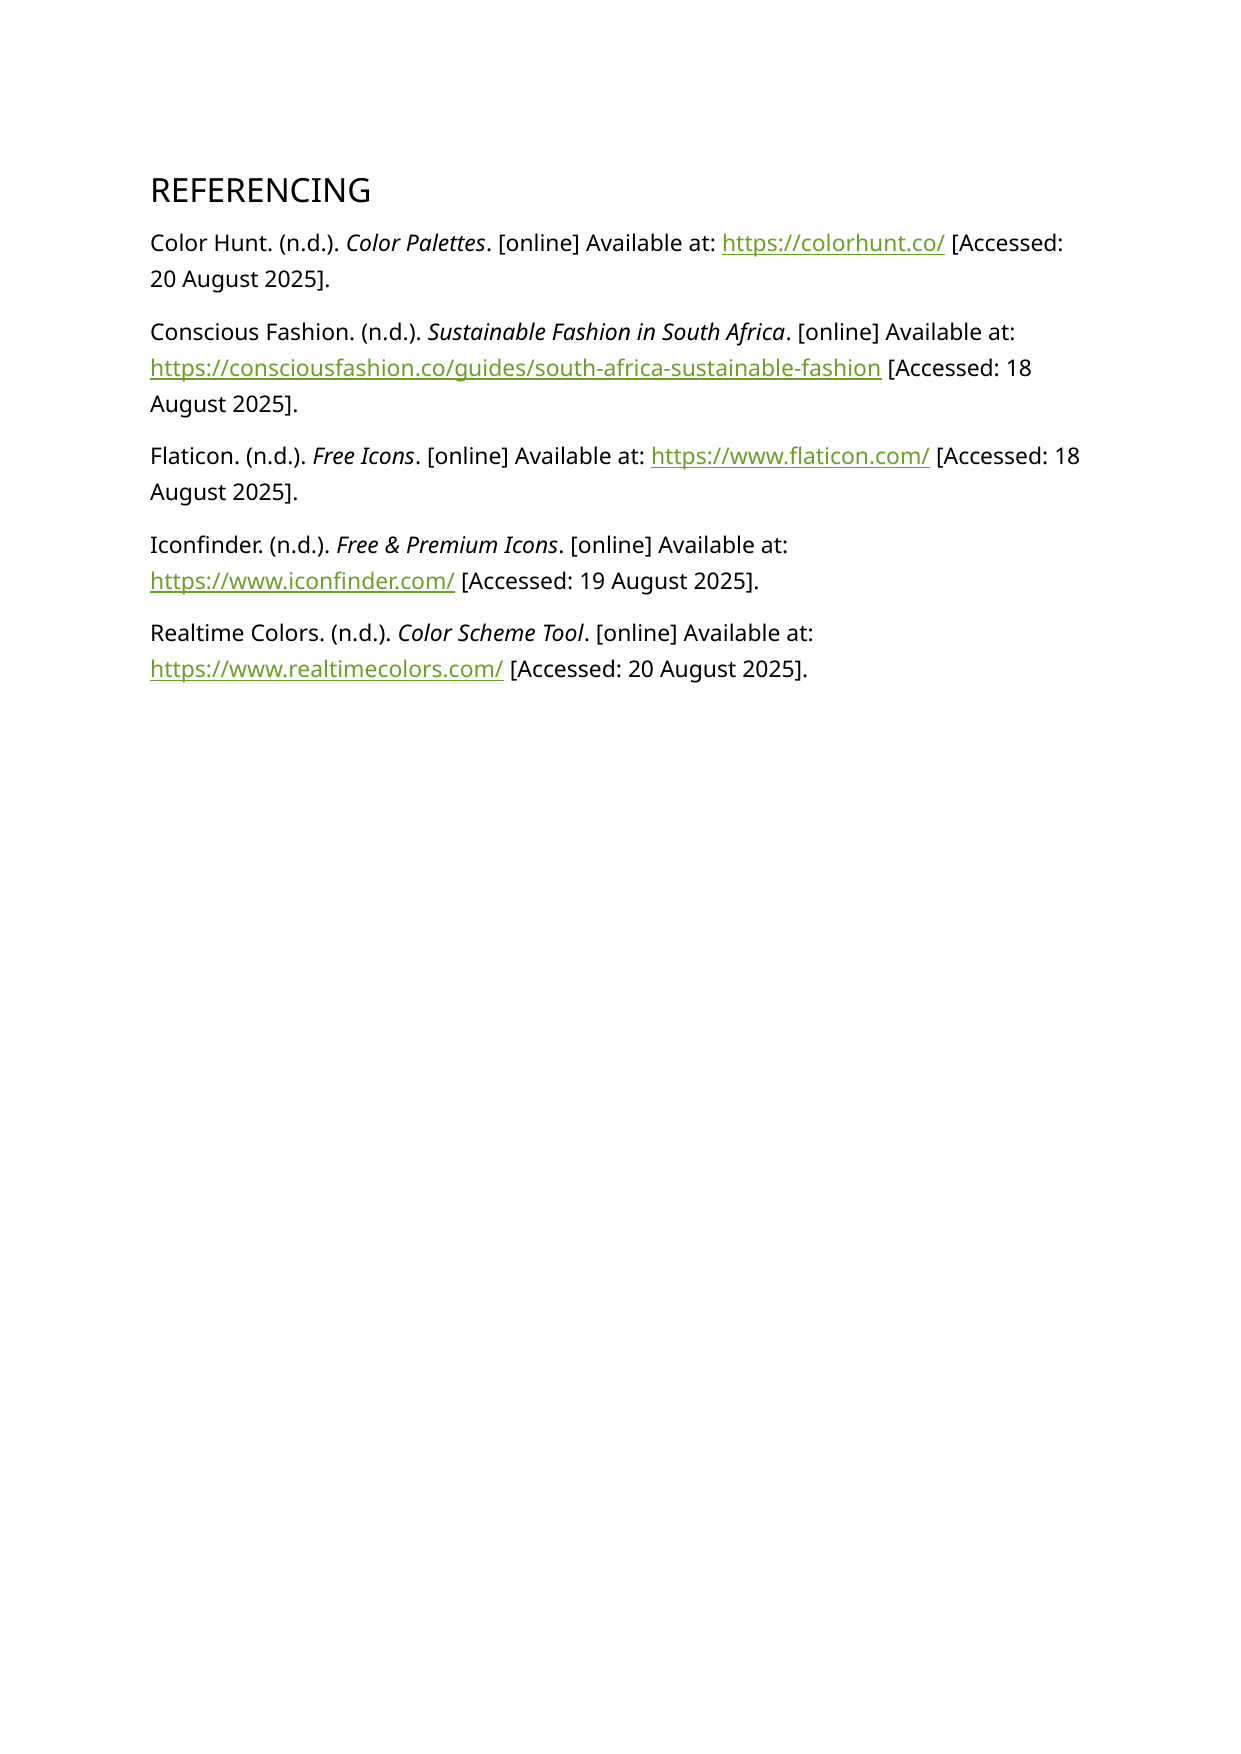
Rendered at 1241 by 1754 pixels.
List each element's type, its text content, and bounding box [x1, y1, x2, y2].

text Color Hunt. (n.d.). Color Palettes. [online] Available at: https://colorhunt.co/ [Accessed: 20 August 2025]. [150, 227, 1090, 294]
text Iconfinder. (n.d.). Free & Premium Icons. [online] Available at: https://www.iconfinder.com/ [Accessed: 19 August 2025]. [150, 529, 1090, 596]
subtitle REFERENCING [150, 167, 1090, 212]
text Realtime Colors. (n.d.). Color Scheme Tool. [online] Available at: https://www.realtimecolors.com/ [Accessed: 20 August 2025]. [150, 617, 1090, 684]
text Flaticon. (n.d.). Free Icons. [online] Available at: https://www.flaticon.com/ [Accessed: 18 August 2025]. [150, 440, 1090, 507]
text Conscious Fashion. (n.d.). Sustainable Fashion in South Africa. [online] Available at: https://consciousfashion.co/guides/south-africa-sustainable-fashion [Accessed: 18 August 2025]. [150, 316, 1090, 419]
